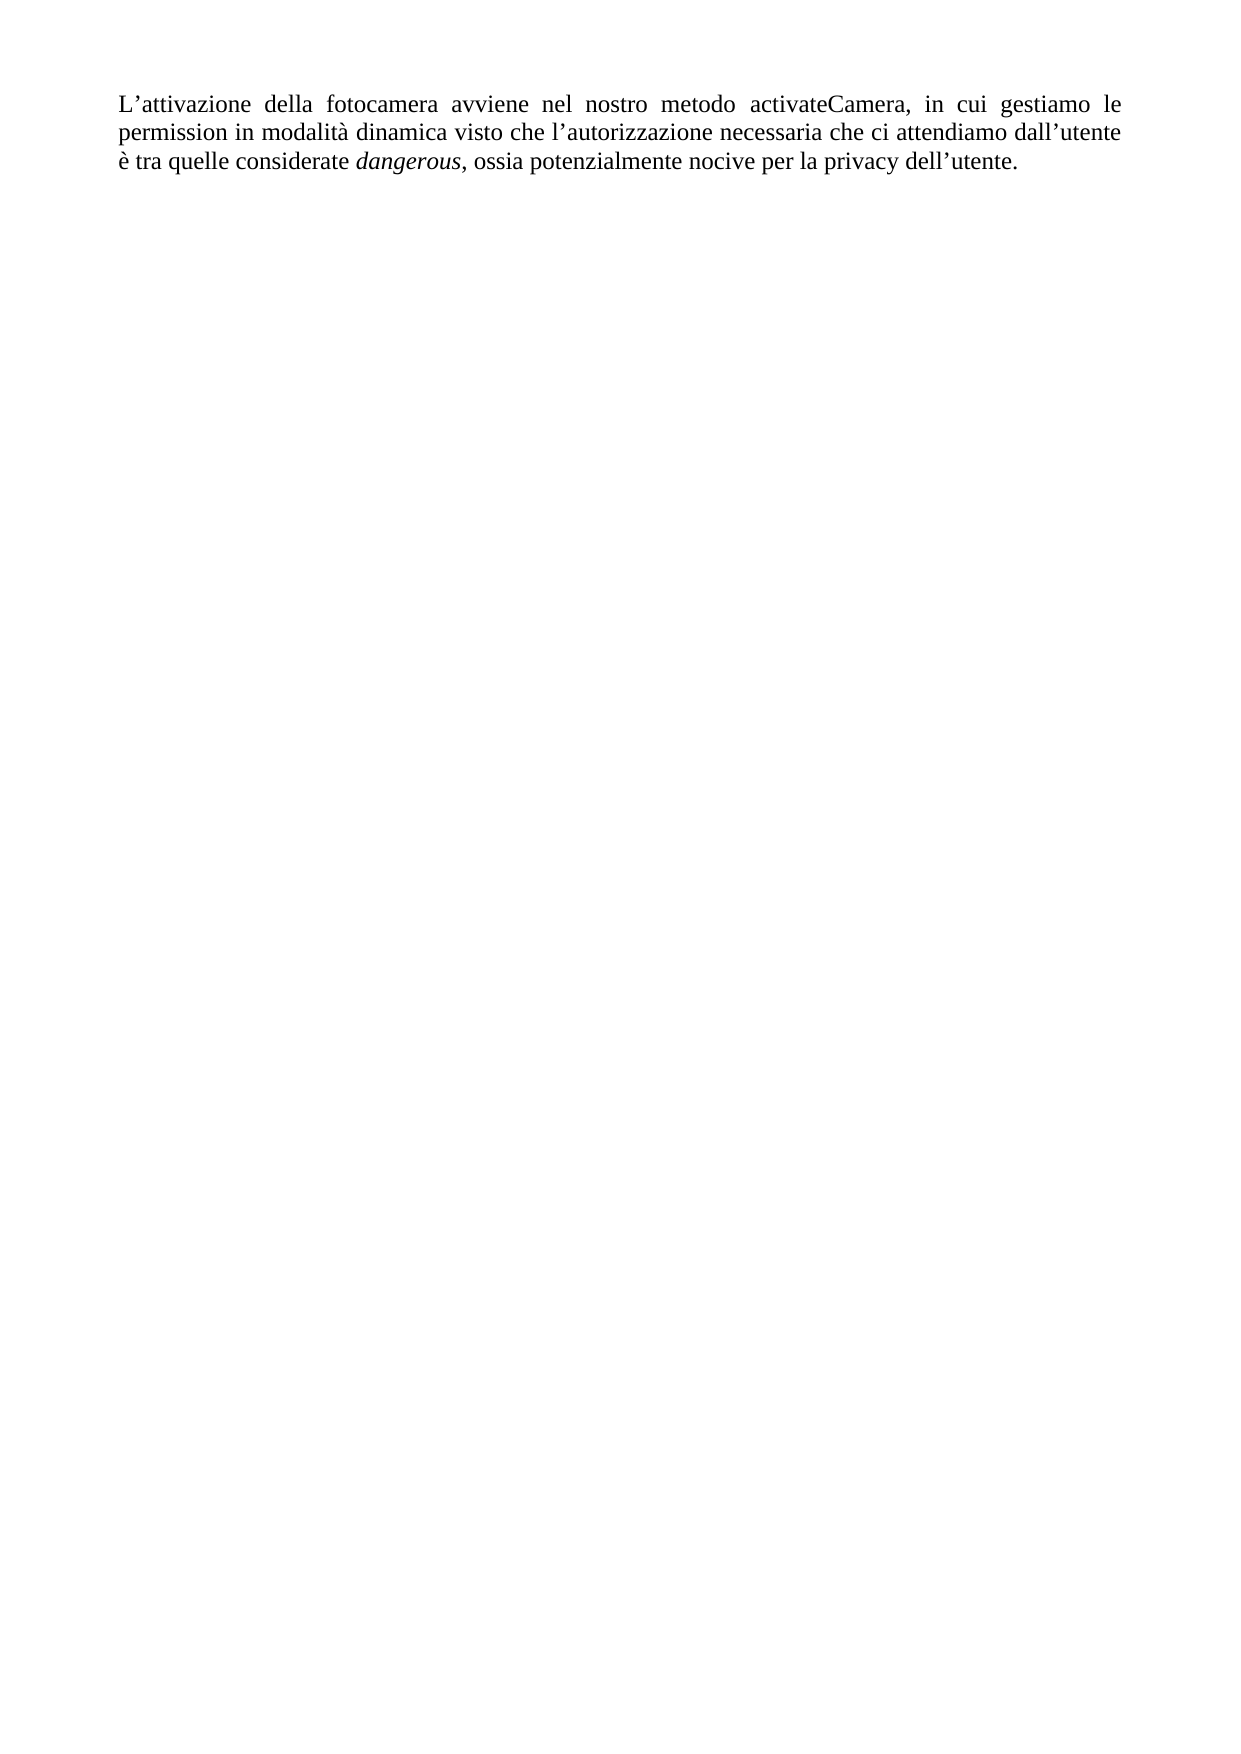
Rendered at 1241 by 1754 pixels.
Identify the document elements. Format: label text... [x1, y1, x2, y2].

text L’attivazione della fotocamera avviene nel nostro metodo activateCamera, in cui gestiamo le permission in modalità dinamica visto che l’autorizzazione necessaria che ci attendiamo dall’utente è tra quelle considerate dangerous, ossia potenzialmente nocive per la privacy dell’utente. [118, 89, 1122, 175]
